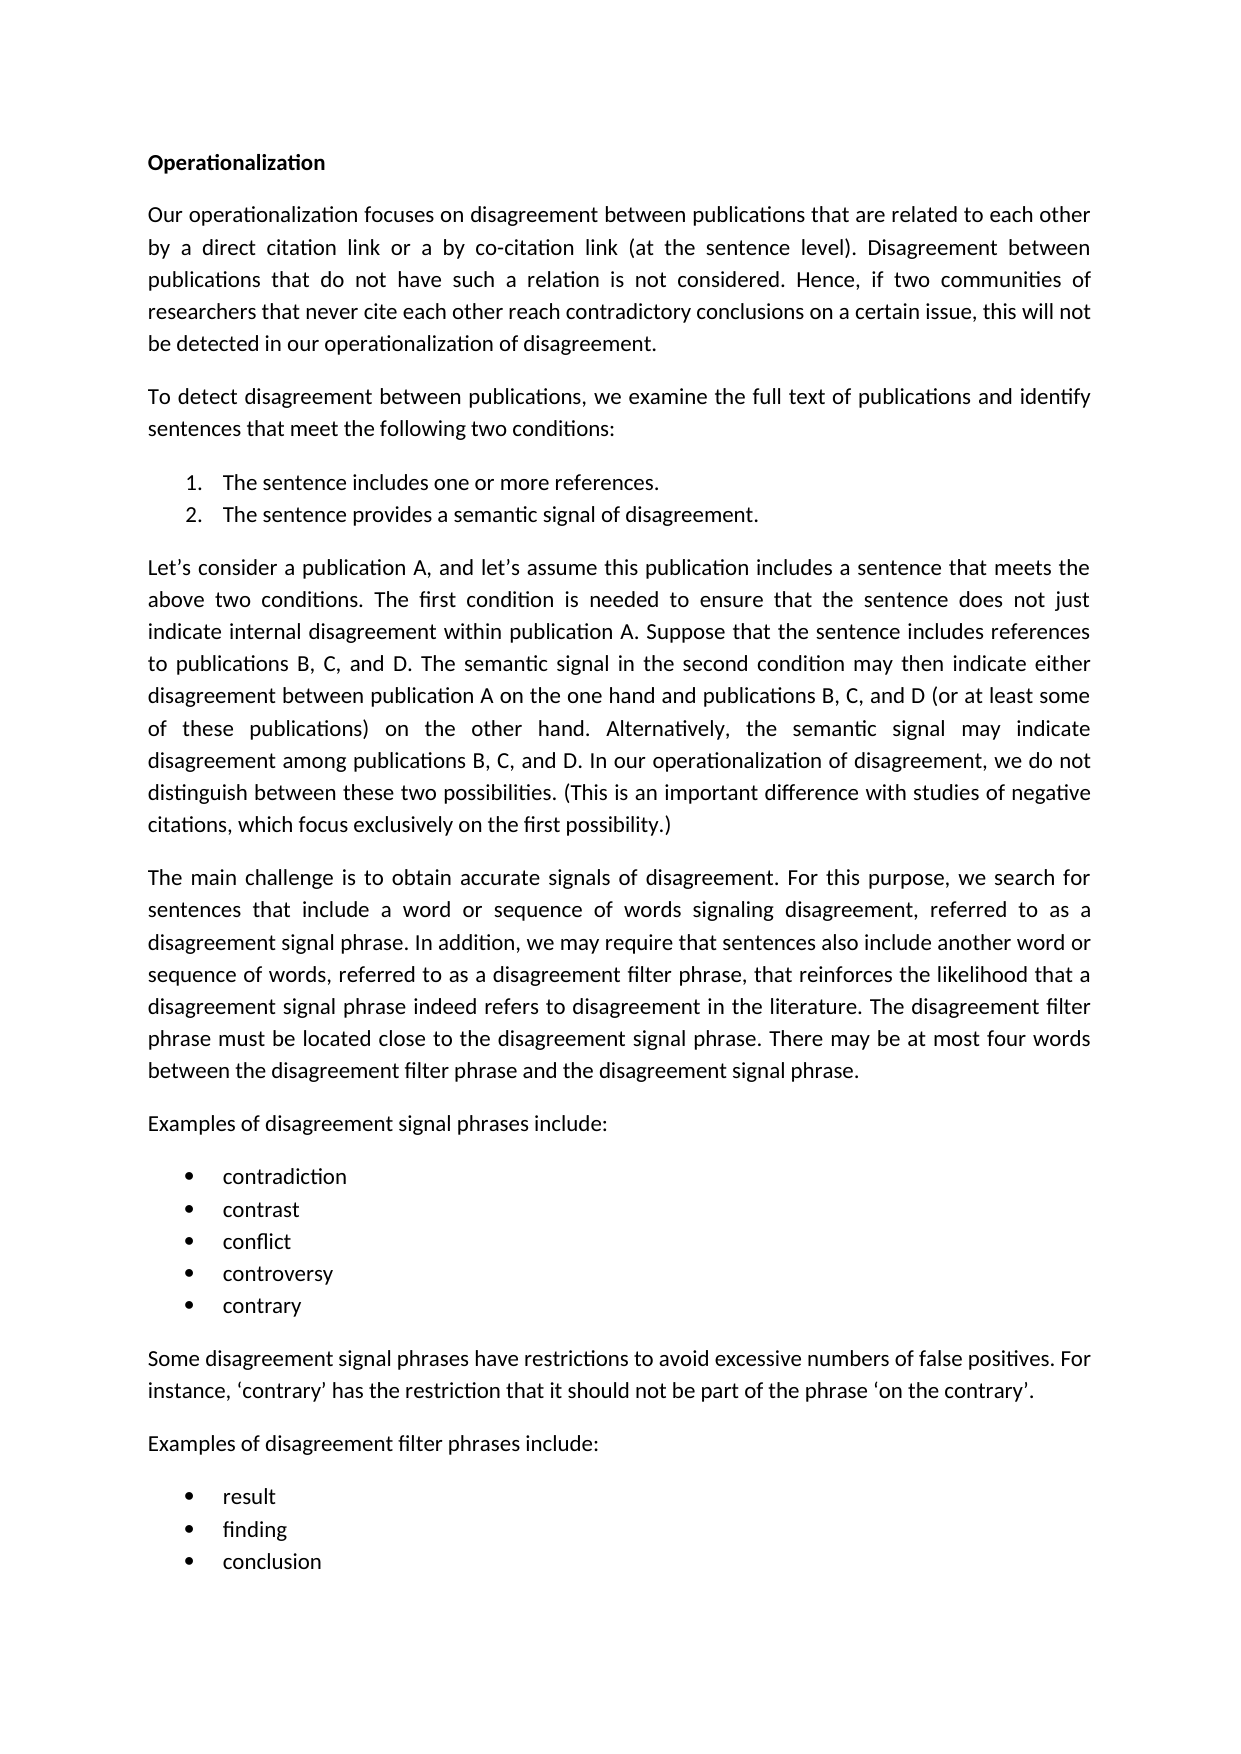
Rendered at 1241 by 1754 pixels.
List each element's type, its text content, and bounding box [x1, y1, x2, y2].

list controversy [185, 1259, 1093, 1287]
text To detect disagreement between publications, we examine the full text of publications and identify sentences that meet the following two conditions: [148, 382, 1093, 443]
text Our operationalization focuses on disagreement between publications that are related to each other by a direct citation link or a by co-citation link (at the sentence level). Disagreement between publications that do not have such a relation is not considered. Hence, if two communities of researchers that never cite each other reach contradictory conclusions on a certain issue, this will not be detected in our operationalization of disagreement. [148, 201, 1093, 357]
list contrast [185, 1195, 1093, 1223]
text Let’s consider a publication A, and let’s assume this publication includes a sentence that meets the above two conditions. The first condition is needed to ensure that the sentence does not just indicate internal disagreement within publication A. Suppose that the sentence includes references to publications B, C, and D. The semantic signal in the second condition may then indicate either disagreement between publication A on the one hand and publications B, C, and D (or at least some of these publications) on the other hand. Alternatively, the semantic signal may indicate disagreement among publications B, C, and D. In our operationalization of disagreement, we do not distinguish between these two possibilities. (This is an important difference with studies of negative citations, which focus exclusively on the first possibility.) [148, 553, 1093, 838]
list conclusion [185, 1547, 1093, 1575]
list The sentence provides a semantic signal of disagreement. [185, 500, 1093, 528]
list result [185, 1482, 1093, 1511]
text Operationalization [148, 148, 1093, 176]
list contradiction [185, 1162, 1093, 1191]
list conflict [185, 1227, 1093, 1255]
text Examples of disagreement filter phrases include: [148, 1429, 1093, 1457]
text The main challenge is to obtain accurate signals of disagreement. For this purpose, we search for sentences that include a word or sequence of words signaling disagreement, referred to as a disagreement signal phrase. In addition, we may require that sentences also include another word or sequence of words, referred to as a disagreement filter phrase, that reinforces the likelihood that a disagreement signal phrase indeed refers to disagreement in the literature. The disagreement filter phrase must be located close to the disagreement signal phrase. There may be at most four words between the disagreement filter phrase and the disagreement signal phrase. [148, 863, 1093, 1084]
list contrary [185, 1291, 1093, 1319]
text Examples of disagreement signal phrases include: [148, 1109, 1093, 1137]
list The sentence includes one or more references. [185, 468, 1093, 496]
list finding [185, 1515, 1093, 1543]
text Some disagreement signal phrases have restrictions to avoid excessive numbers of false positives. For instance, ‘contrary’ has the restriction that it should not be part of the phrase ‘on the contrary’. [148, 1344, 1093, 1404]
